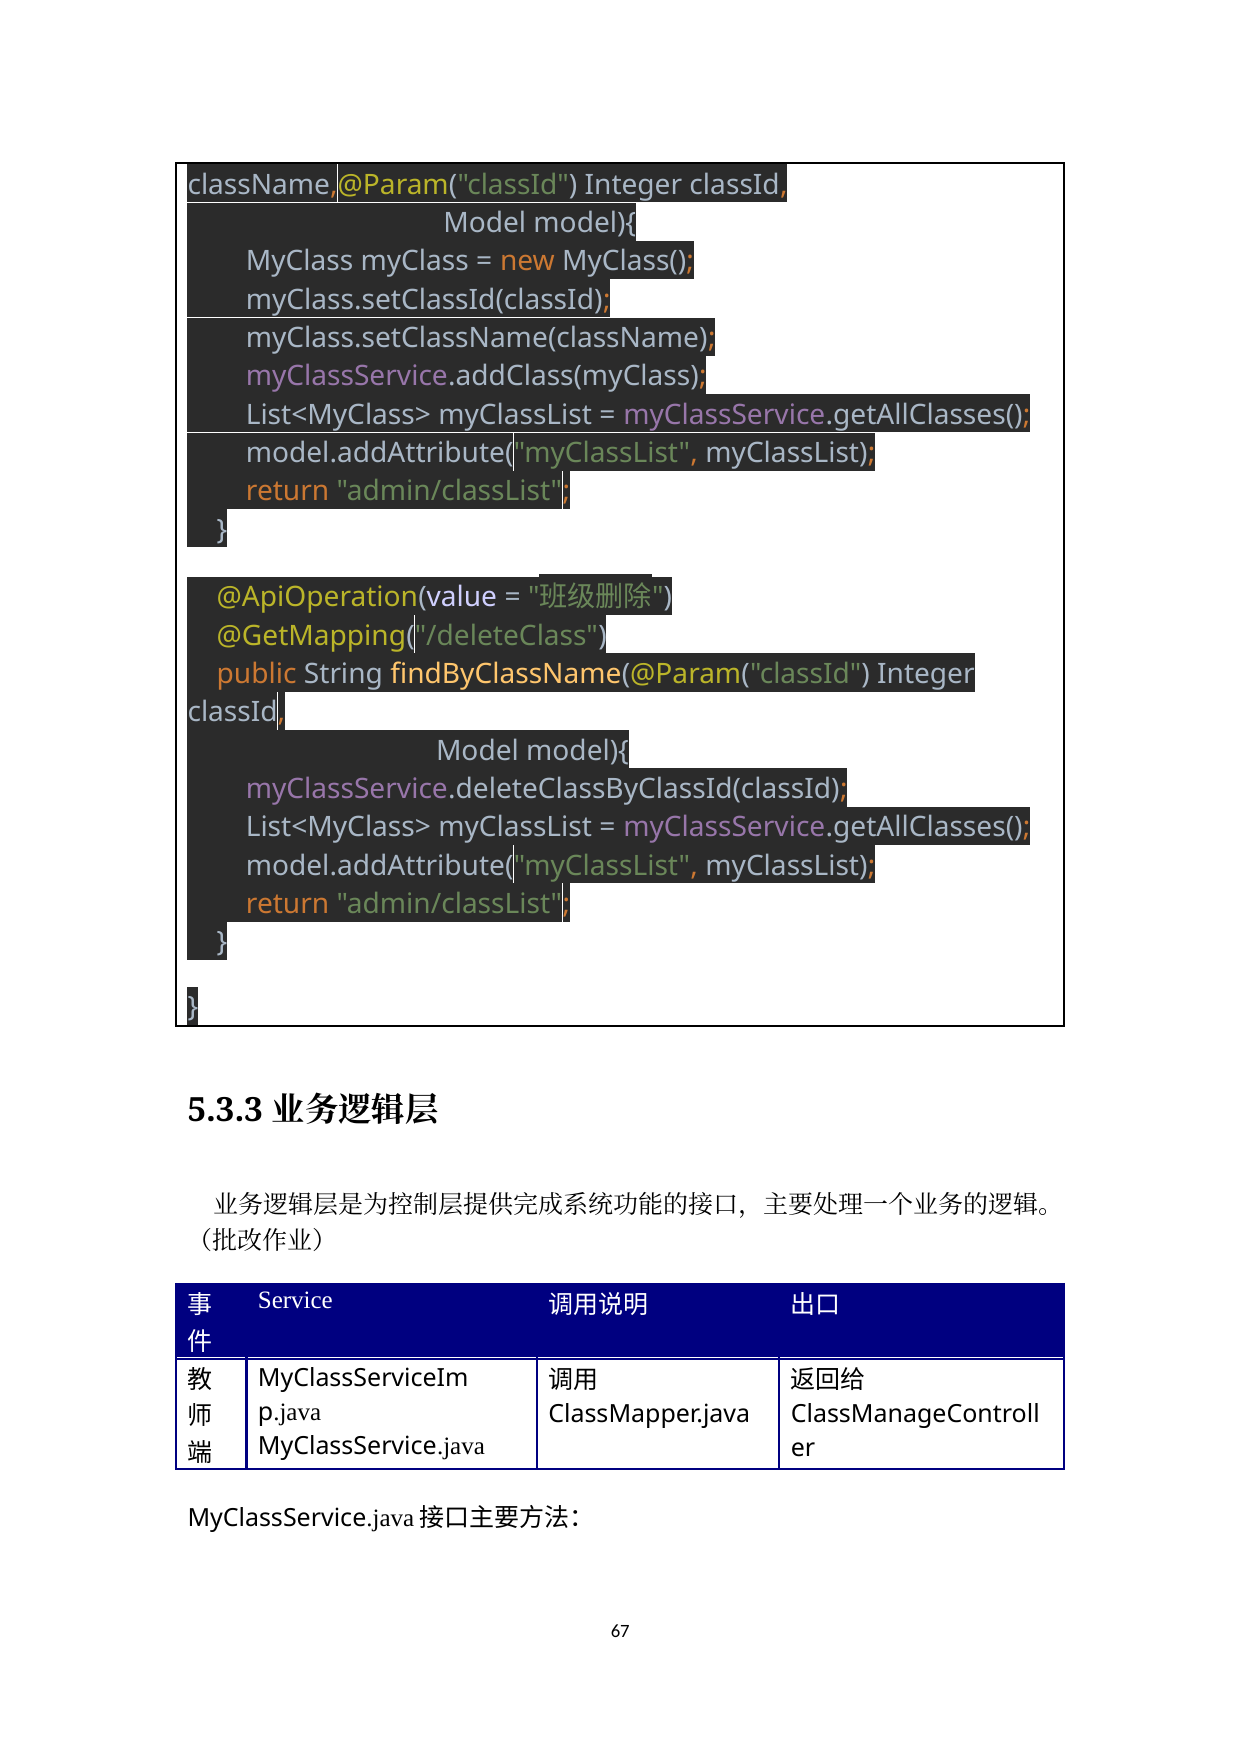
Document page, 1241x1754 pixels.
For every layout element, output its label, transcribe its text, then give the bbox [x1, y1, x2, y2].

table_header Service [248, 1285, 536, 1357]
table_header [177, 164, 1063, 1025]
text MyClassService.java接口主要方法： [187, 1497, 1053, 1533]
table_cell 教师端 [177, 1360, 245, 1468]
table_header 事件 [177, 1285, 245, 1357]
table_cell 返回给ClassManageController [780, 1360, 1063, 1468]
subtitle 5.3.3 业务逻辑层 [187, 1074, 1053, 1139]
table_header 出口 [780, 1285, 1063, 1357]
table_cell MyClassServiceImp.java MyClassService.java [248, 1360, 536, 1468]
table_cell 调用 ClassMapper.java [538, 1360, 778, 1468]
text 业务逻辑层是为控制层提供完成系统功能的接口，主要处理一个业务的逻辑。（批改作业） [187, 1184, 1053, 1256]
table_header 调用说明 [538, 1285, 778, 1357]
